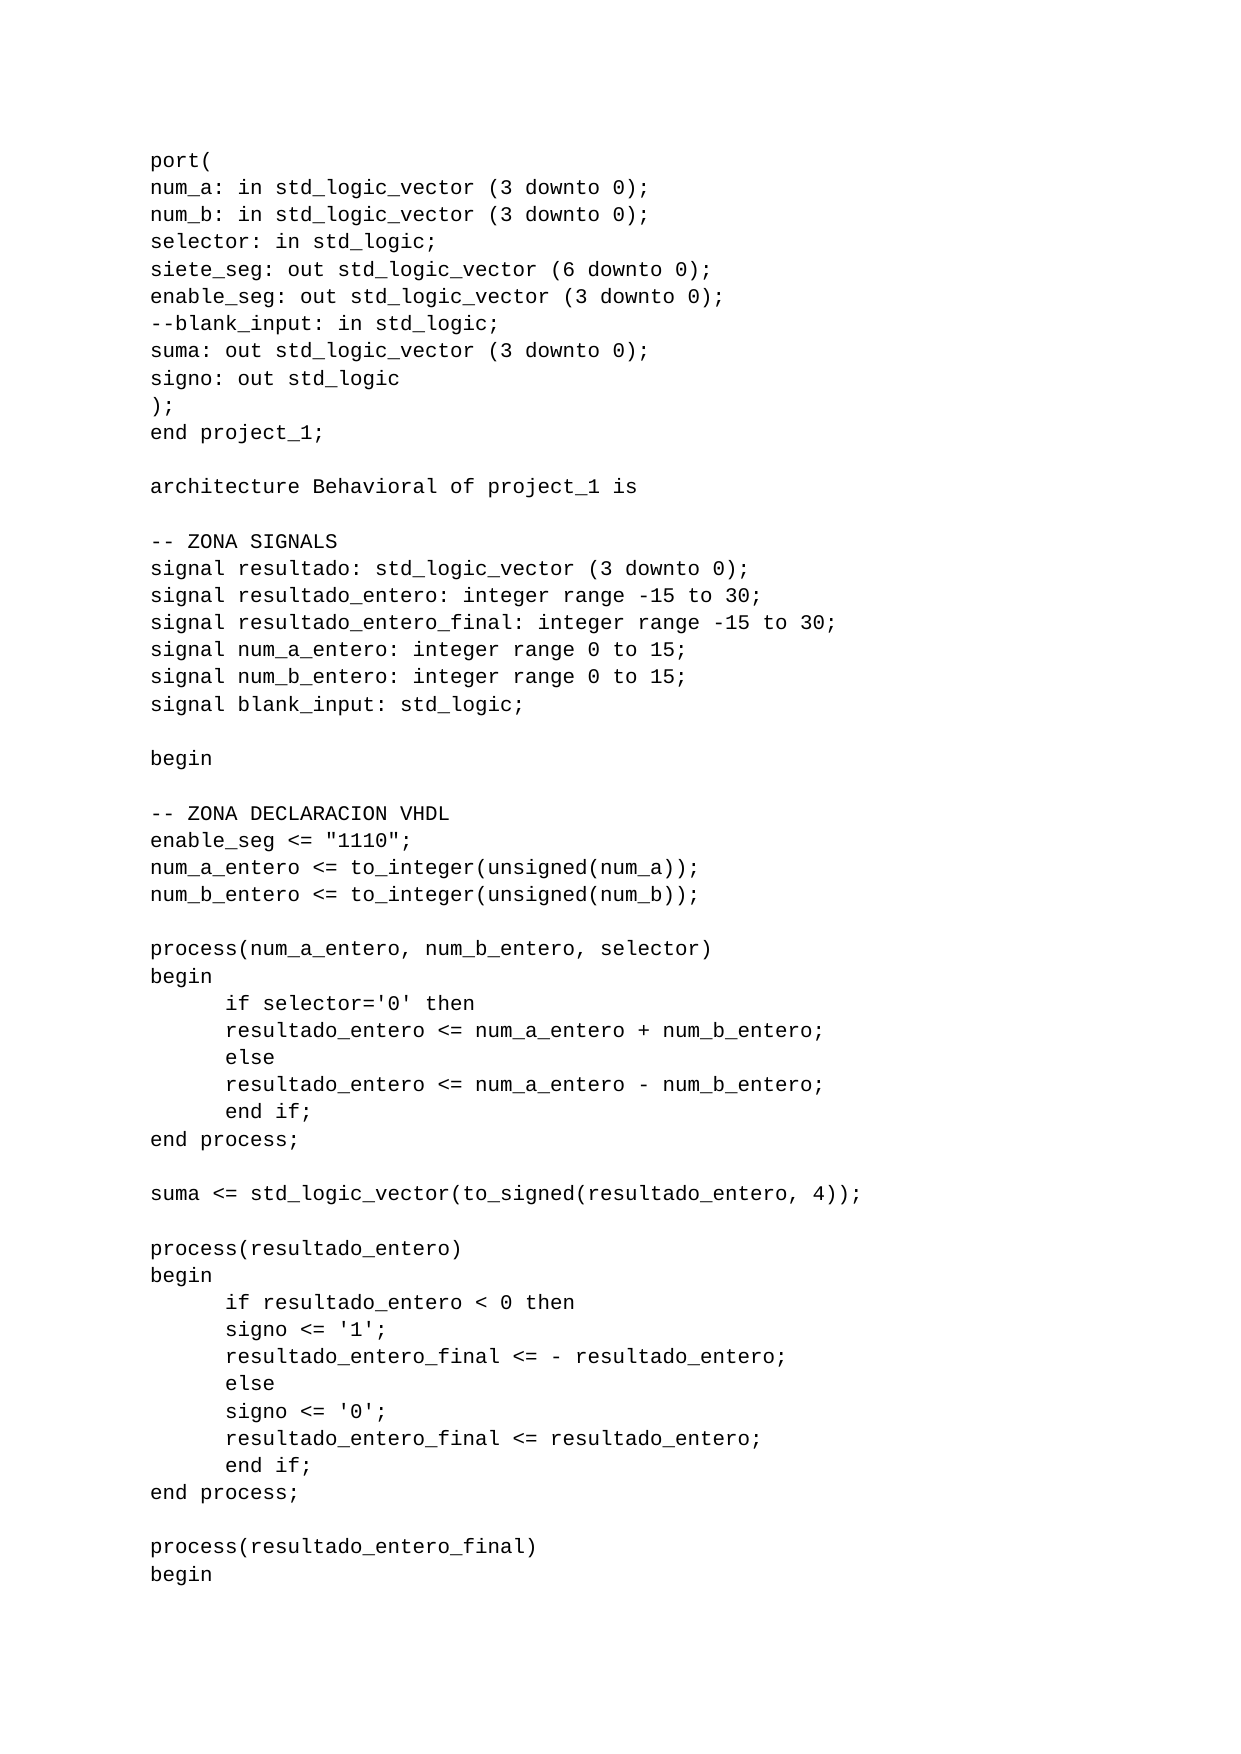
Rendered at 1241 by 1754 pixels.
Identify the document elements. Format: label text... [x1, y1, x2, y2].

text suma: out std_logic_vector (3 downto 0); [150, 340, 1090, 364]
text begin [150, 1265, 1090, 1288]
text resultado_entero <= num_a_entero + num_b_entero; [150, 1020, 1090, 1044]
text num_a: in std_logic_vector (3 downto 0); [150, 177, 1090, 201]
text enable_seg <= "1110"; [150, 830, 1090, 853]
text signal resultado_entero_final: integer range -15 to 30; [150, 612, 1090, 636]
text else [150, 1047, 1090, 1071]
text else [150, 1373, 1090, 1397]
text end if; [150, 1102, 1090, 1125]
text signal blank_input: std_logic; [150, 694, 1090, 717]
text end process; [150, 1482, 1090, 1506]
text num_b_entero <= to_integer(unsigned(num_b)); [150, 884, 1090, 908]
text port( [150, 150, 1090, 174]
text num_b: in std_logic_vector (3 downto 0); [150, 204, 1090, 228]
text num_a_entero <= to_integer(unsigned(num_a)); [150, 857, 1090, 881]
text begin [150, 966, 1090, 989]
text begin [150, 1564, 1090, 1587]
text end if; [150, 1455, 1090, 1479]
text signal resultado_entero: integer range -15 to 30; [150, 585, 1090, 609]
text if resultado_entero < 0 then [150, 1292, 1090, 1316]
text architecture Behavioral of project_1 is [150, 476, 1090, 500]
text siete_seg: out std_logic_vector (6 downto 0); [150, 259, 1090, 282]
text end process; [150, 1129, 1090, 1152]
text begin [150, 748, 1090, 772]
text ); [150, 395, 1090, 418]
text -- ZONA DECLARACION VHDL [150, 802, 1090, 826]
text resultado_entero_final <= resultado_entero; [150, 1428, 1090, 1451]
text signal num_a_entero: integer range 0 to 15; [150, 639, 1090, 663]
text --blank_input: in std_logic; [150, 313, 1090, 337]
text enable_seg: out std_logic_vector (3 downto 0); [150, 286, 1090, 309]
text end project_1; [150, 422, 1090, 446]
text signal resultado: std_logic_vector (3 downto 0); [150, 558, 1090, 581]
text process(resultado_entero_final) [150, 1537, 1090, 1560]
text signal num_b_entero: integer range 0 to 15; [150, 667, 1090, 690]
text selector: in std_logic; [150, 232, 1090, 255]
text signo <= '1'; [150, 1319, 1090, 1343]
text resultado_entero_final <= - resultado_entero; [150, 1346, 1090, 1370]
text if selector='0' then [150, 993, 1090, 1016]
text resultado_entero <= num_a_entero - num_b_entero; [150, 1074, 1090, 1098]
text suma <= std_logic_vector(to_signed(resultado_entero, 4)); [150, 1183, 1090, 1207]
text process(resultado_entero) [150, 1237, 1090, 1261]
text signo: out std_logic [150, 367, 1090, 391]
text process(num_a_entero, num_b_entero, selector) [150, 938, 1090, 962]
text -- ZONA SIGNALS [150, 531, 1090, 554]
text signo <= '0'; [150, 1401, 1090, 1424]
